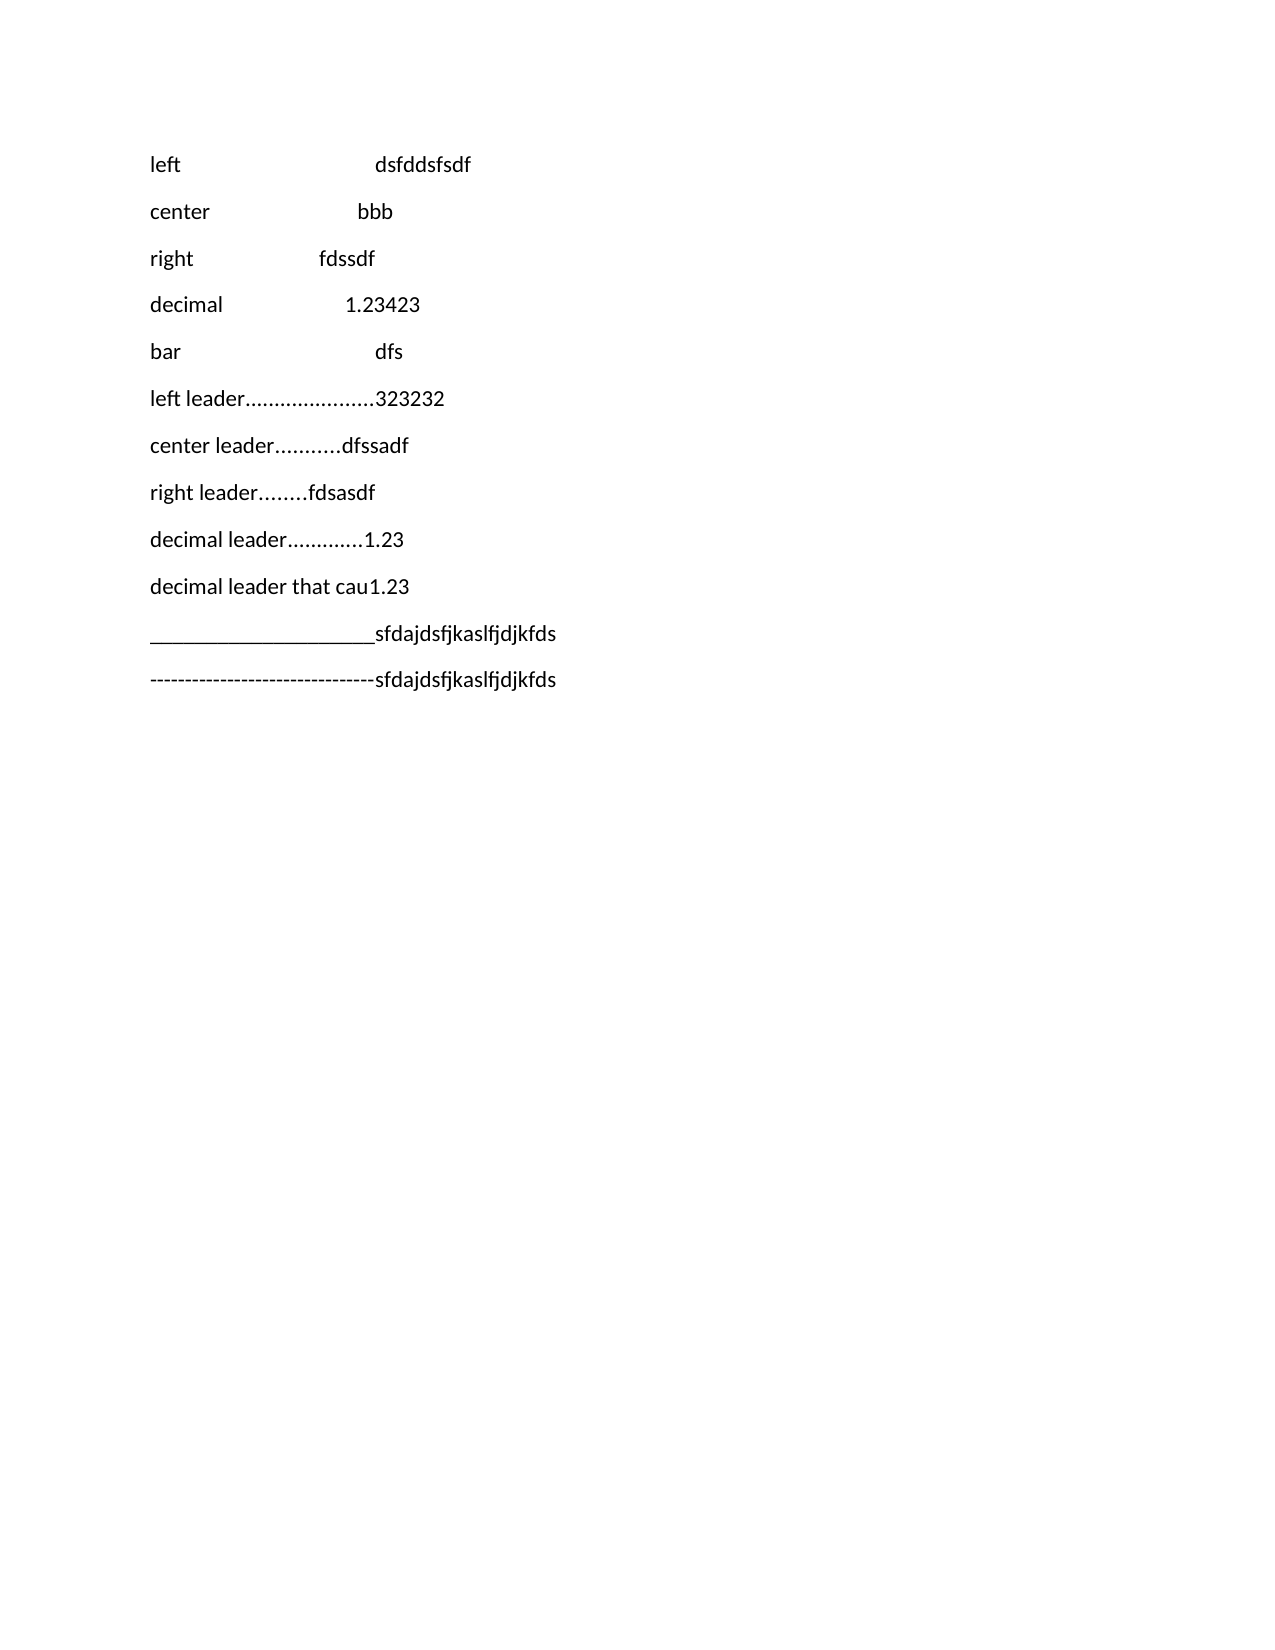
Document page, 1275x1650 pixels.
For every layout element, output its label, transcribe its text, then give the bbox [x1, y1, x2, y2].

text right leader fdsasdf [150, 478, 1125, 506]
text decimal leader that cau 1.23 [150, 572, 1125, 600]
text right fdssdf [150, 244, 1125, 272]
text decimal 1.23423 [150, 291, 1125, 319]
text sfdajdsfjkaslfjdjkfds [150, 619, 1125, 647]
text decimal leader 1.23 [150, 525, 1125, 553]
text center bbb [150, 197, 1125, 225]
text bar dfs [150, 337, 1125, 366]
text left dsfddsfsdf [150, 150, 1125, 178]
text left leader 323232 [150, 384, 1125, 412]
text sfdajdsfjkaslfjdjkfds [150, 666, 1125, 694]
text center leader dfssadf [150, 431, 1125, 459]
